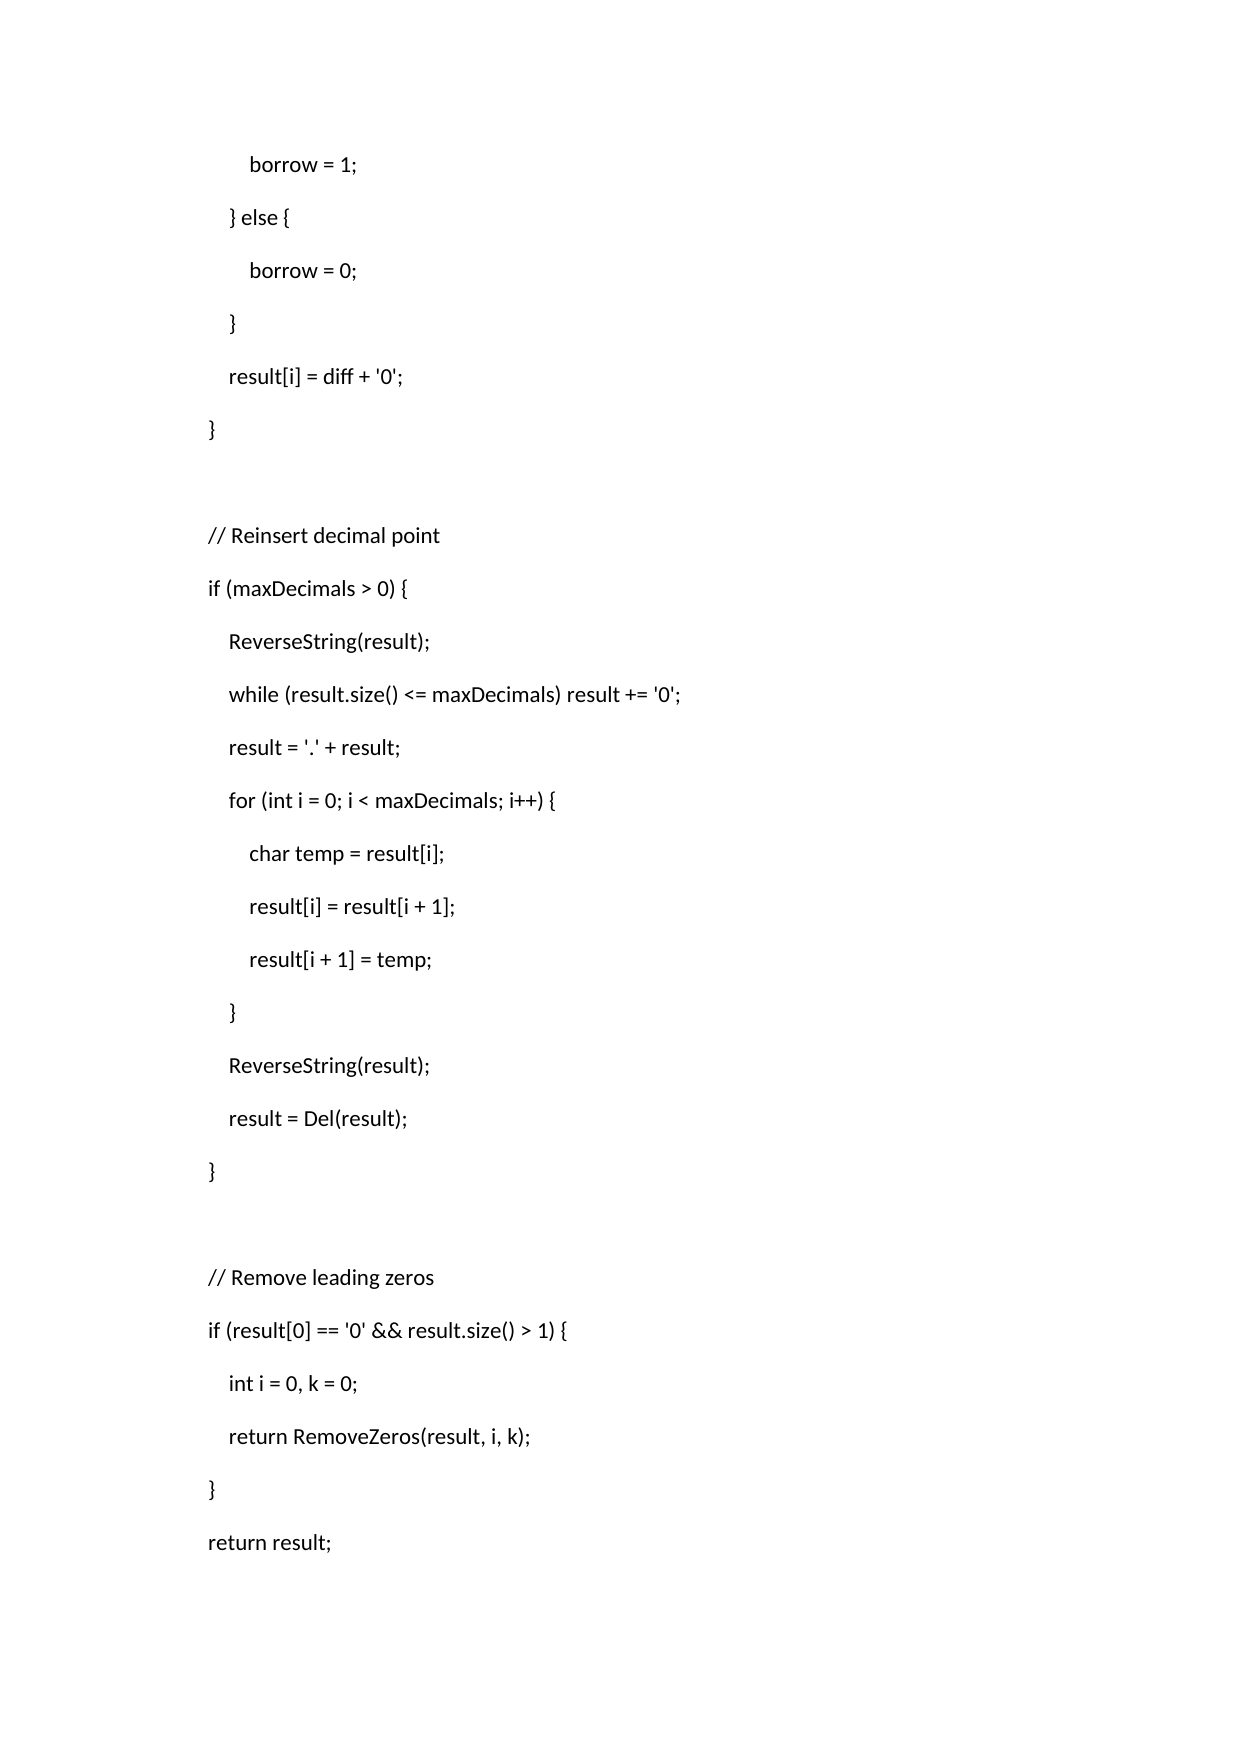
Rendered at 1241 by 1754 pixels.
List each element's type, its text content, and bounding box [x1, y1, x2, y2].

text } [187, 415, 1053, 443]
text ReverseString(result); [187, 627, 1053, 655]
text int i = 0, k = 0; [187, 1369, 1053, 1397]
text } [187, 309, 1053, 337]
text result[i + 1] = temp; [187, 945, 1053, 973]
text } [187, 998, 1053, 1026]
text borrow = 0; [187, 256, 1053, 284]
text } else { [187, 203, 1053, 231]
text for (int i = 0; i < maxDecimals; i++) { [187, 786, 1053, 814]
text } [187, 1157, 1053, 1185]
text result[i] = diff + '0'; [187, 362, 1053, 390]
text return result; [187, 1528, 1053, 1557]
text char temp = result[i]; [187, 839, 1053, 867]
text return RemoveZeros(result, i, k); [187, 1422, 1053, 1451]
text while (result.size() <= maxDecimals) result += '0'; [187, 680, 1053, 708]
text result = '.' + result; [187, 733, 1053, 761]
text borrow = 1; [187, 150, 1053, 178]
text ReverseString(result); [187, 1051, 1053, 1079]
text if (maxDecimals > 0) { [187, 574, 1053, 602]
text result[i] = result[i + 1]; [187, 892, 1053, 920]
text // Reinsert decimal point [187, 521, 1053, 549]
text // Remove leading zeros [187, 1263, 1053, 1291]
text result = Del(result); [187, 1104, 1053, 1132]
text if (result[0] == '0' && result.size() > 1) { [187, 1316, 1053, 1344]
text } [187, 1476, 1053, 1503]
